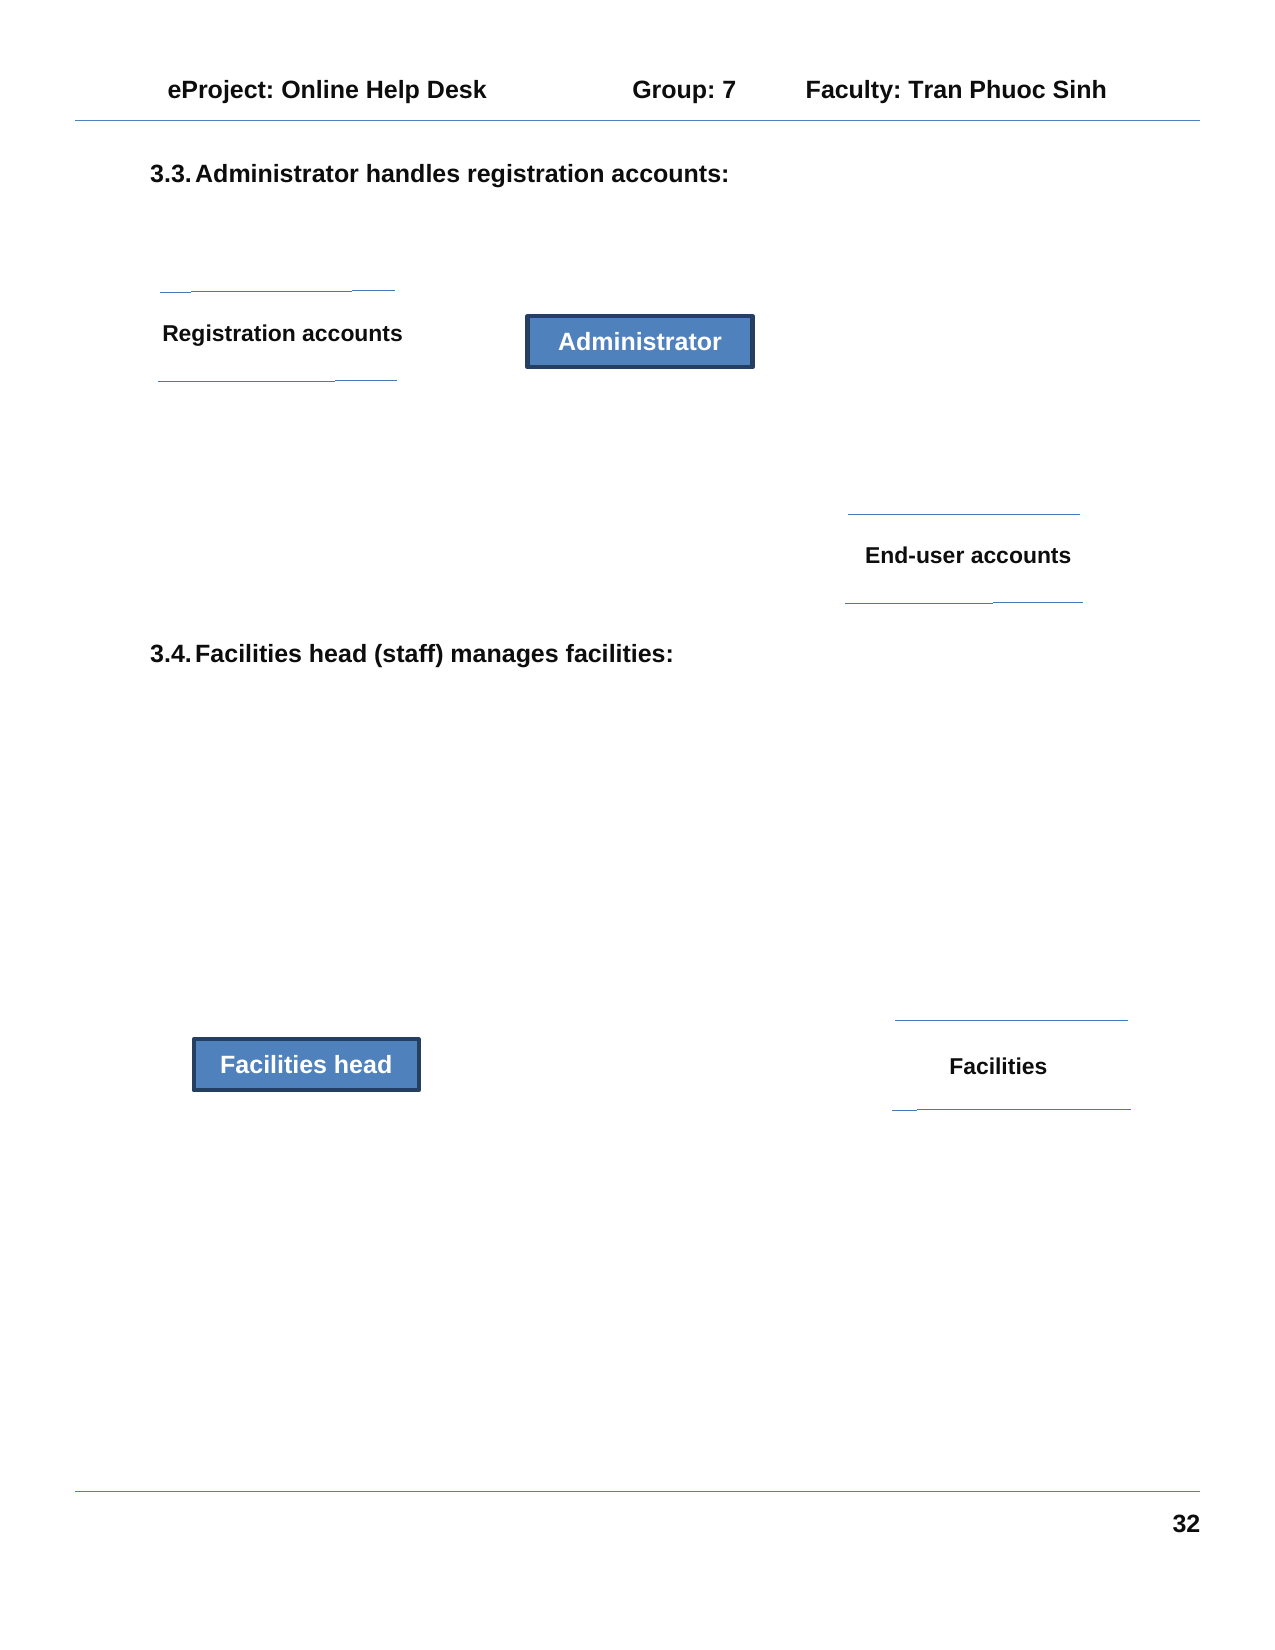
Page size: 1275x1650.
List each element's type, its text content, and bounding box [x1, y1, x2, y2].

subtitle Facilities head (staff) manages facilities: [150, 639, 1200, 668]
subtitle Administrator handles registration accounts: [150, 159, 1200, 187]
